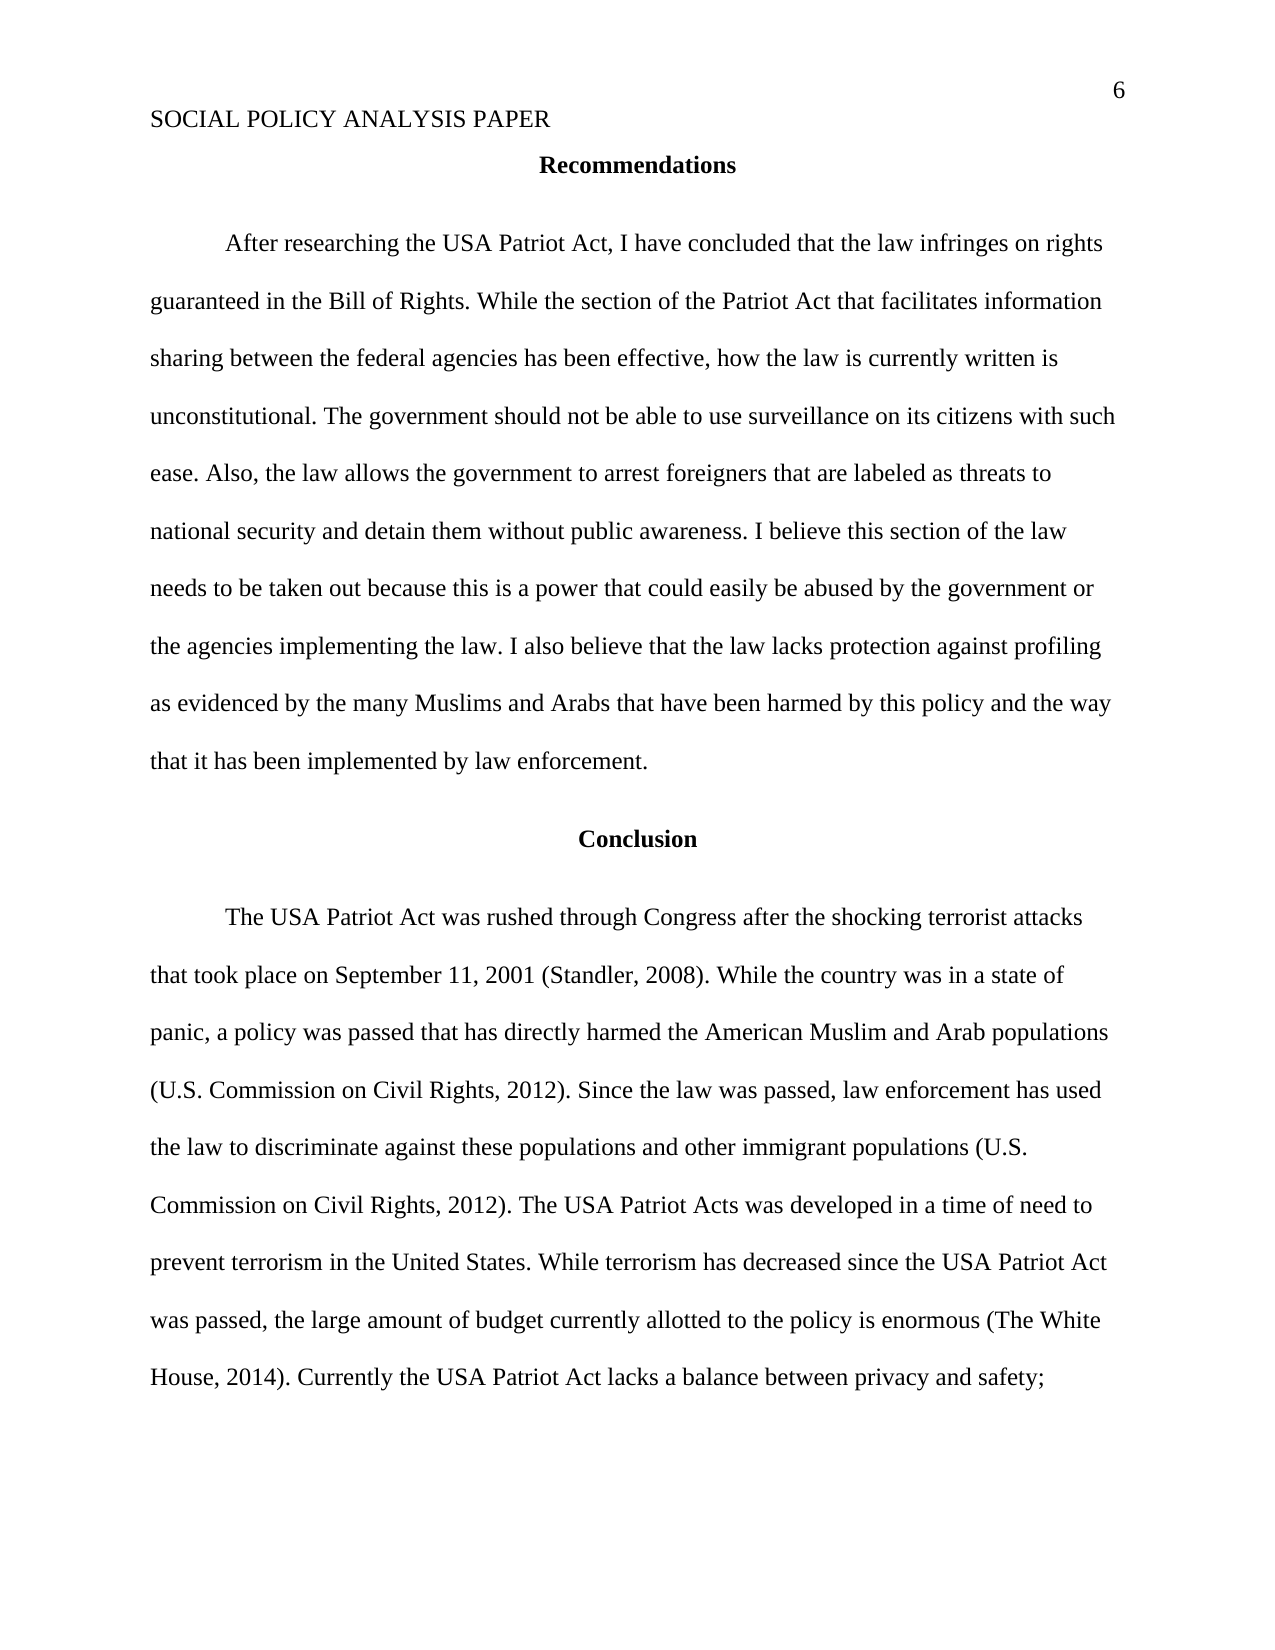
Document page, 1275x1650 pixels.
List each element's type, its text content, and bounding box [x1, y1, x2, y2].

text Recommendations [150, 150, 1125, 179]
text After researching the USA Patriot Act, I have concluded that the law infringes on rights guaranteed in the Bill of Rights. While the section of the Patriot Act that facilitates information sharing between the federal agencies has been effective, how the law is currently written is unconstitutional. The government should not be able to use surveillance on its citizens with such ease. Also, the law allows the government to arrest foreigners that are labeled as threats to national security and detain them without public awareness. I believe this section of the law needs to be taken out because this is a power that could easily be abused by the government or the agencies implementing the law. I also believe that the law lacks protection against profiling as evidenced by the many Muslims and Arabs that have been harmed by this policy and the way that it has been implemented by law enforcement. [150, 228, 1125, 774]
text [150, 902, 1125, 1391]
text Conclusion [150, 824, 1125, 853]
